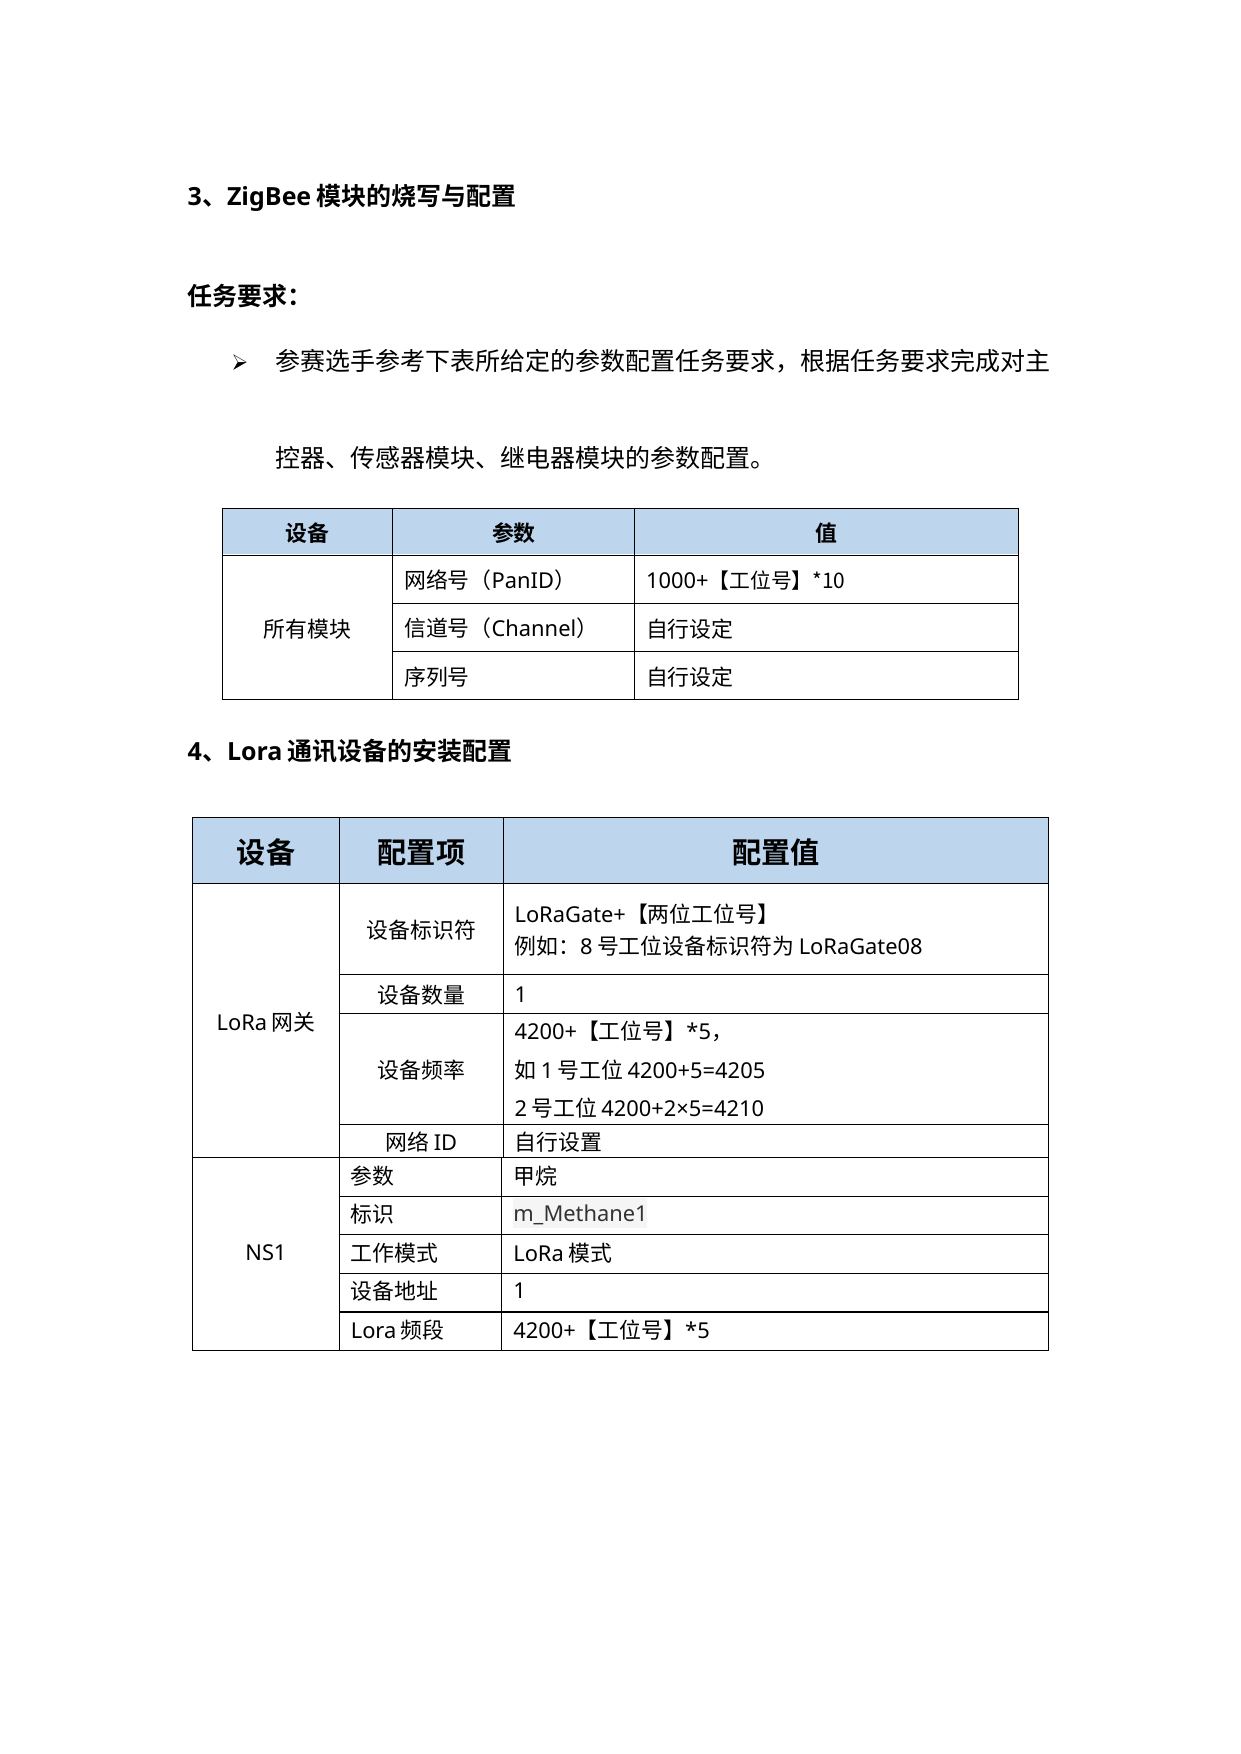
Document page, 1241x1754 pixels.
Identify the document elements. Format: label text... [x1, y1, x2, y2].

table_cell 1000+【工位号】*10 [635, 556, 1018, 603]
table_cell NS1 [193, 1158, 339, 1350]
table_cell 自行设定 [635, 652, 1018, 699]
table_cell 1 [504, 975, 1048, 1012]
table_cell 设备数量 [340, 975, 503, 1012]
table_cell LoRaGate+【两位工位号】 例如：8号工位设备标识符为 LoRaGate08 [504, 884, 1048, 974]
table_cell 设备标识符 [340, 884, 503, 974]
table_cell LoRa网关 [193, 884, 339, 1157]
table_cell 4200+【工位号】*5 [502, 1313, 1048, 1350]
list 参赛选手参考下表所给定的参数配置任务要求，根据任务要求完成对主控器、传感器模块、继电器模块的参数配置。 [231, 327, 1053, 489]
table_cell 所有模块 [223, 556, 392, 699]
table_header 配置值 [504, 818, 1048, 883]
table_cell 自行设定 [635, 604, 1018, 651]
subtitle 3、ZigBee模块的烧写与配置 [187, 162, 1053, 227]
table_cell 设备地址 [340, 1274, 501, 1311]
table_cell 1 [502, 1274, 1048, 1311]
table_header 参数 [393, 509, 634, 554]
table_cell 4200+【工位号】*5， 如1号工位4200+5=4205 2号工位4200+2×5=4210 [504, 1014, 1048, 1124]
table_cell 信道号（Channel） [393, 604, 634, 651]
table_cell 标识 [340, 1197, 501, 1234]
subtitle 4、Lora通讯设备的安装配置 [187, 717, 1053, 782]
table_cell 参数 [340, 1158, 501, 1196]
table_header 值 [635, 509, 1018, 554]
table_cell 网络ID [340, 1125, 503, 1157]
table_cell 甲烷 [502, 1158, 1048, 1196]
table_cell 网络号（PanID） [393, 556, 634, 603]
table_cell 自行设置 [504, 1125, 1048, 1157]
table_cell 序列号 [393, 652, 634, 699]
table_cell 工作模式 [340, 1235, 501, 1273]
table_cell m_Methane1 [502, 1197, 1048, 1234]
table_cell Lora频段 [340, 1313, 501, 1350]
table_cell 设备频率 [340, 1014, 503, 1124]
table_header 设备 [193, 818, 339, 883]
table_header 配置项 [340, 818, 503, 883]
table_cell LoRa模式 [502, 1235, 1048, 1273]
text 任务要求： [187, 262, 1053, 327]
table_header 设备 [223, 509, 392, 554]
